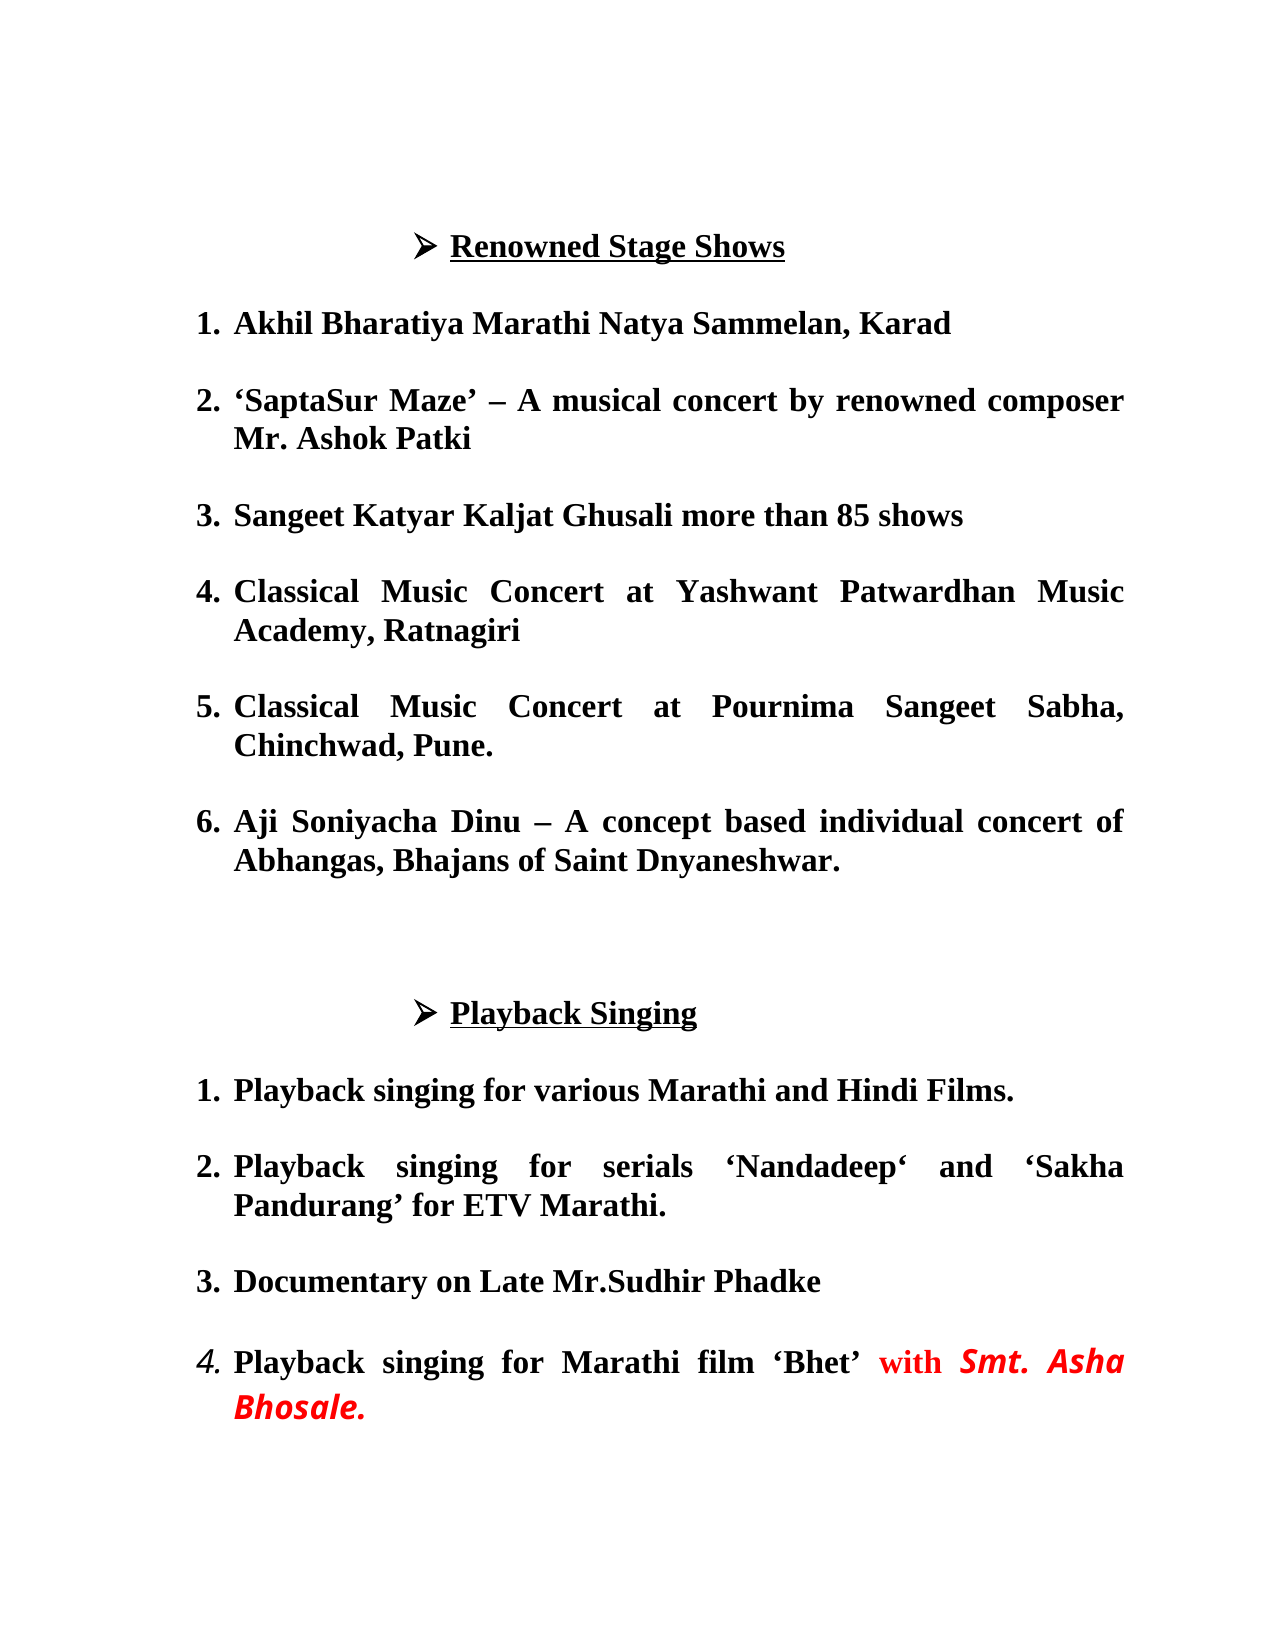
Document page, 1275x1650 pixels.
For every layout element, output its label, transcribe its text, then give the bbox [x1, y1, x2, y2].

list Aji Soniyacha Dinu – A concept based individual concert of Abhangas, Bhajans of Saint Dnyaneshwar. [196, 802, 1125, 878]
list Documentary on Late Mr.Sudhir Phadke [196, 1262, 1125, 1300]
list Playback singing for various Marathi and Hindi Films. [196, 1070, 1125, 1108]
list Renowned Stage Shows [412, 227, 1125, 265]
list Playback singing for serials ‘Nandadeep‘ and ‘Sakha Pandurang’ for ETV Marathi. [196, 1147, 1125, 1223]
list Sangeet Katyar Kaljat Ghusali more than 85 shows [196, 495, 1125, 533]
list Playback Singing [412, 993, 1125, 1032]
list ‘SaptaSur Maze’ – A musical concert by renowned composer Mr. Ashok Patki [196, 380, 1125, 457]
list Classical Music Concert at Pournima Sangeet Sabha, Chinchwad, Pune. [196, 687, 1125, 763]
list Akhil Bharatiya Marathi Natya Sammelan, Karad [196, 303, 1125, 342]
list Classical Music Concert at Yashwant Patwardhan Music Academy, Ratnagiri [196, 572, 1125, 648]
list Playback singing for Marathi film ‘Bhet’ with Smt. Asha Bhosale. [196, 1338, 1125, 1429]
